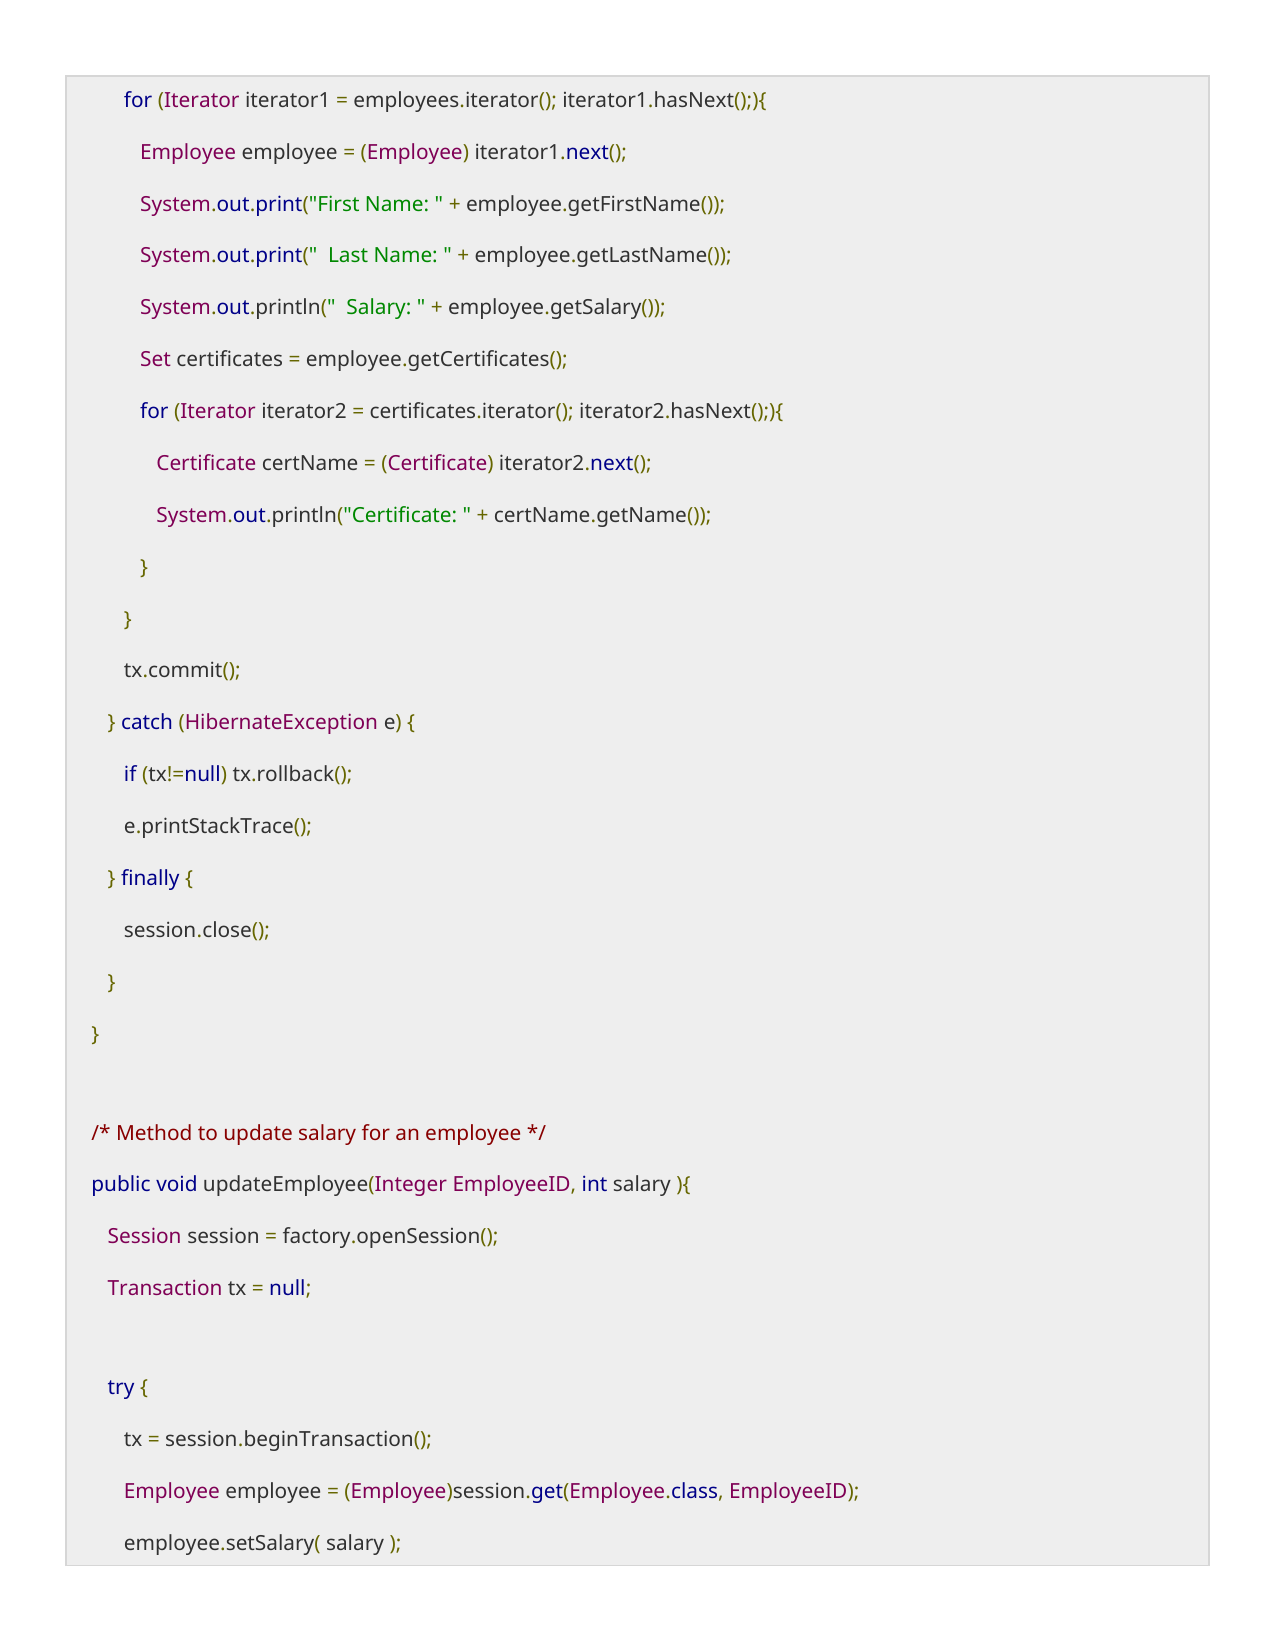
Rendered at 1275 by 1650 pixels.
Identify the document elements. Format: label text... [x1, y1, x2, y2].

text session.close(); [67, 905, 1208, 943]
text } [67, 542, 1208, 580]
text System.out.print(" Last Name: " + employee.getLastName()); [67, 231, 1208, 269]
text } [67, 957, 1208, 995]
text e.printStackTrace(); [67, 801, 1208, 839]
text Set certificates = employee.getCertificates(); [67, 334, 1208, 373]
text try { [67, 1362, 1208, 1401]
text if (tx!=null) tx.rollback(); [67, 749, 1208, 788]
text Session session = factory.openSession(); [67, 1211, 1208, 1250]
text /* Method to update salary for an employee */ [67, 1108, 1208, 1146]
text for (Iterator iterator1 = employees.iterator(); iterator1.hasNext();){ [67, 77, 1208, 113]
text System.out.println(" Salary: " + employee.getSalary()); [67, 282, 1208, 321]
text } [67, 594, 1208, 632]
text Certificate certName = (Certificate) iterator2.next(); [67, 438, 1208, 476]
text Transaction tx = null; [67, 1263, 1208, 1302]
text } finally { [67, 853, 1208, 891]
text tx.commit(); [67, 646, 1208, 684]
text System.out.println("Certificate: " + certName.getName()); [67, 490, 1208, 528]
text Employee employee = (Employee) iterator1.next(); [67, 127, 1208, 165]
text } catch (HibernateException e) { [67, 697, 1208, 736]
text employee.setSalary( salary ); [67, 1518, 1208, 1565]
text for (Iterator iterator2 = certificates.iterator(); iterator2.hasNext();){ [67, 386, 1208, 424]
text Employee employee = (Employee)session.get(Employee.class, EmployeeID); [67, 1466, 1208, 1504]
text System.out.print("First Name: " + employee.getFirstName()); [67, 179, 1208, 217]
text } [67, 1009, 1208, 1047]
text tx = session.beginTransaction(); [67, 1414, 1208, 1452]
text public void updateEmployee(Integer EmployeeID, int salary ){ [67, 1159, 1208, 1198]
